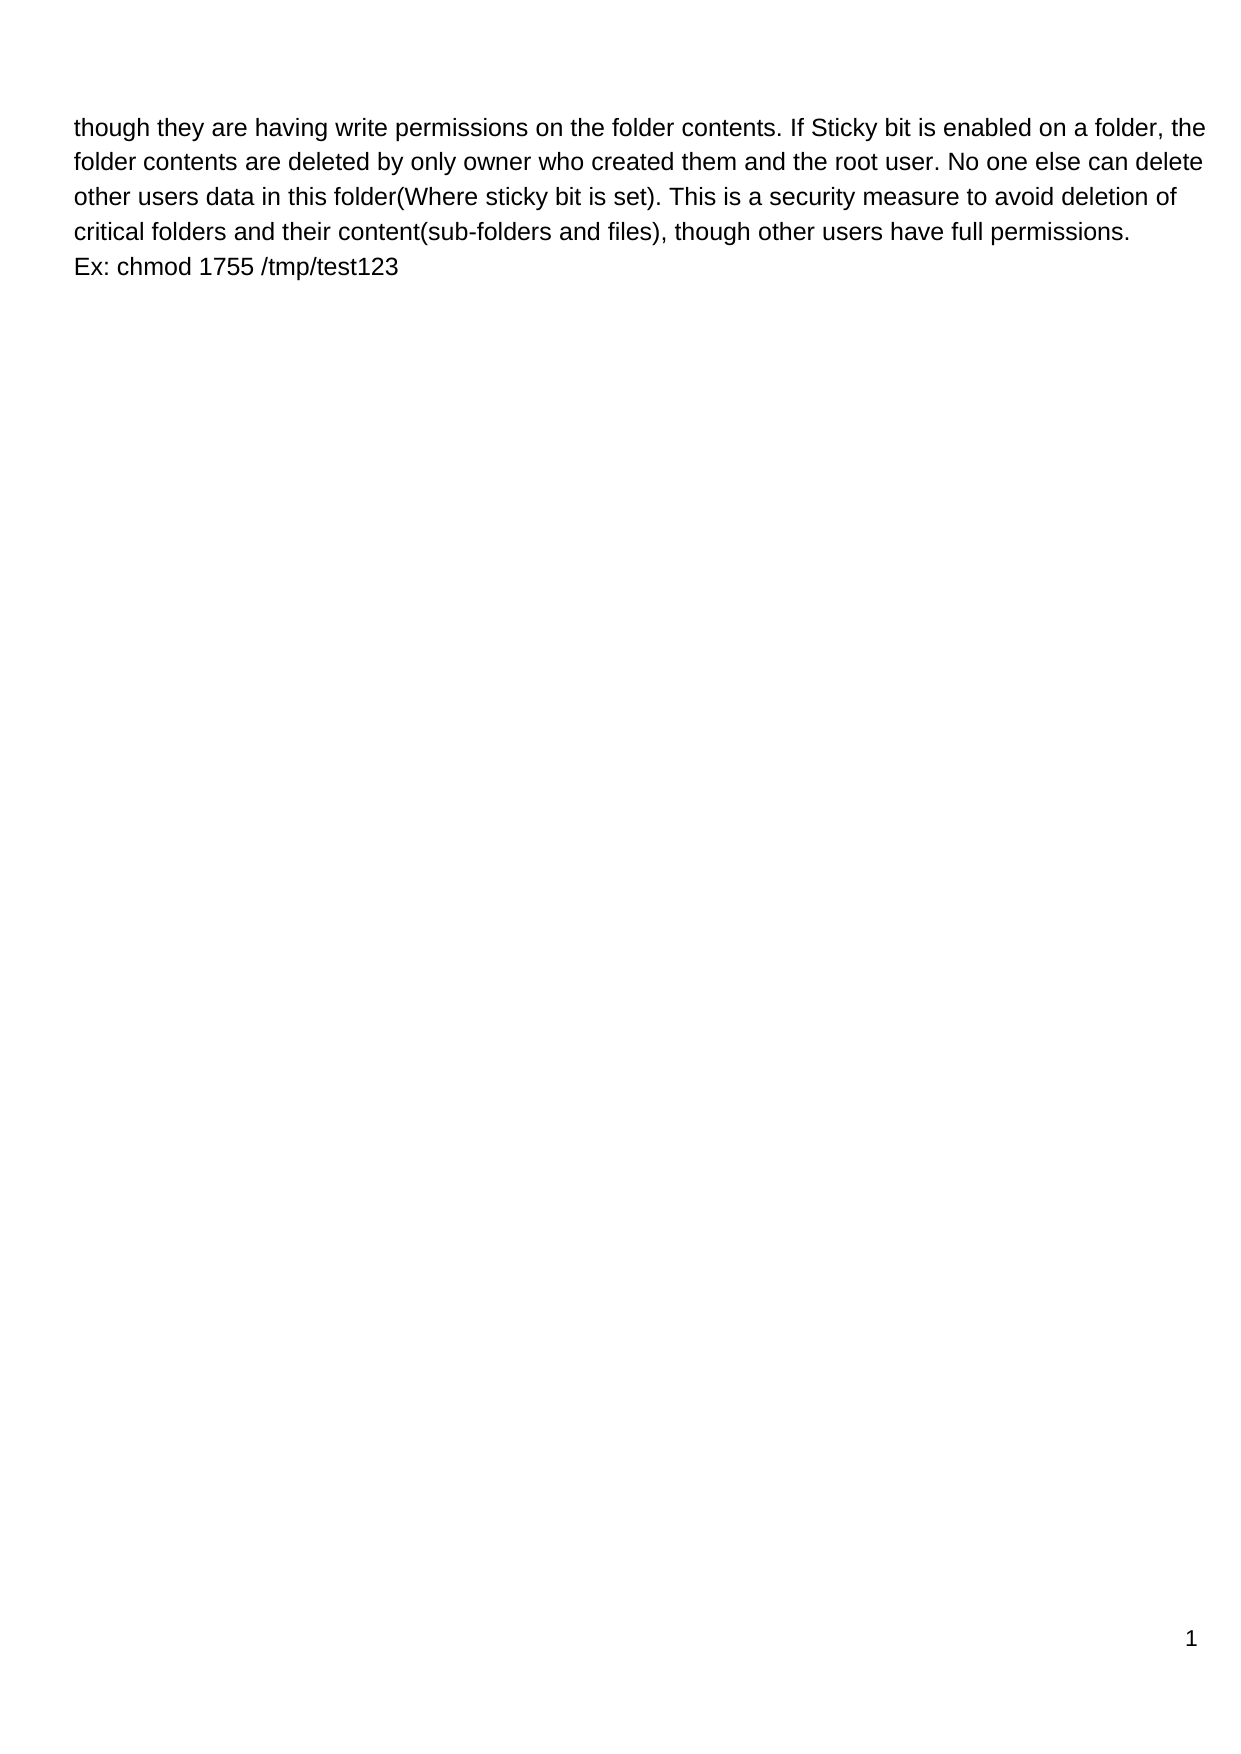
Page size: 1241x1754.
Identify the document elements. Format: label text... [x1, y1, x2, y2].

text Ex: chmod 1755 /tmp/test123 [74, 251, 1211, 280]
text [74, 112, 1211, 245]
